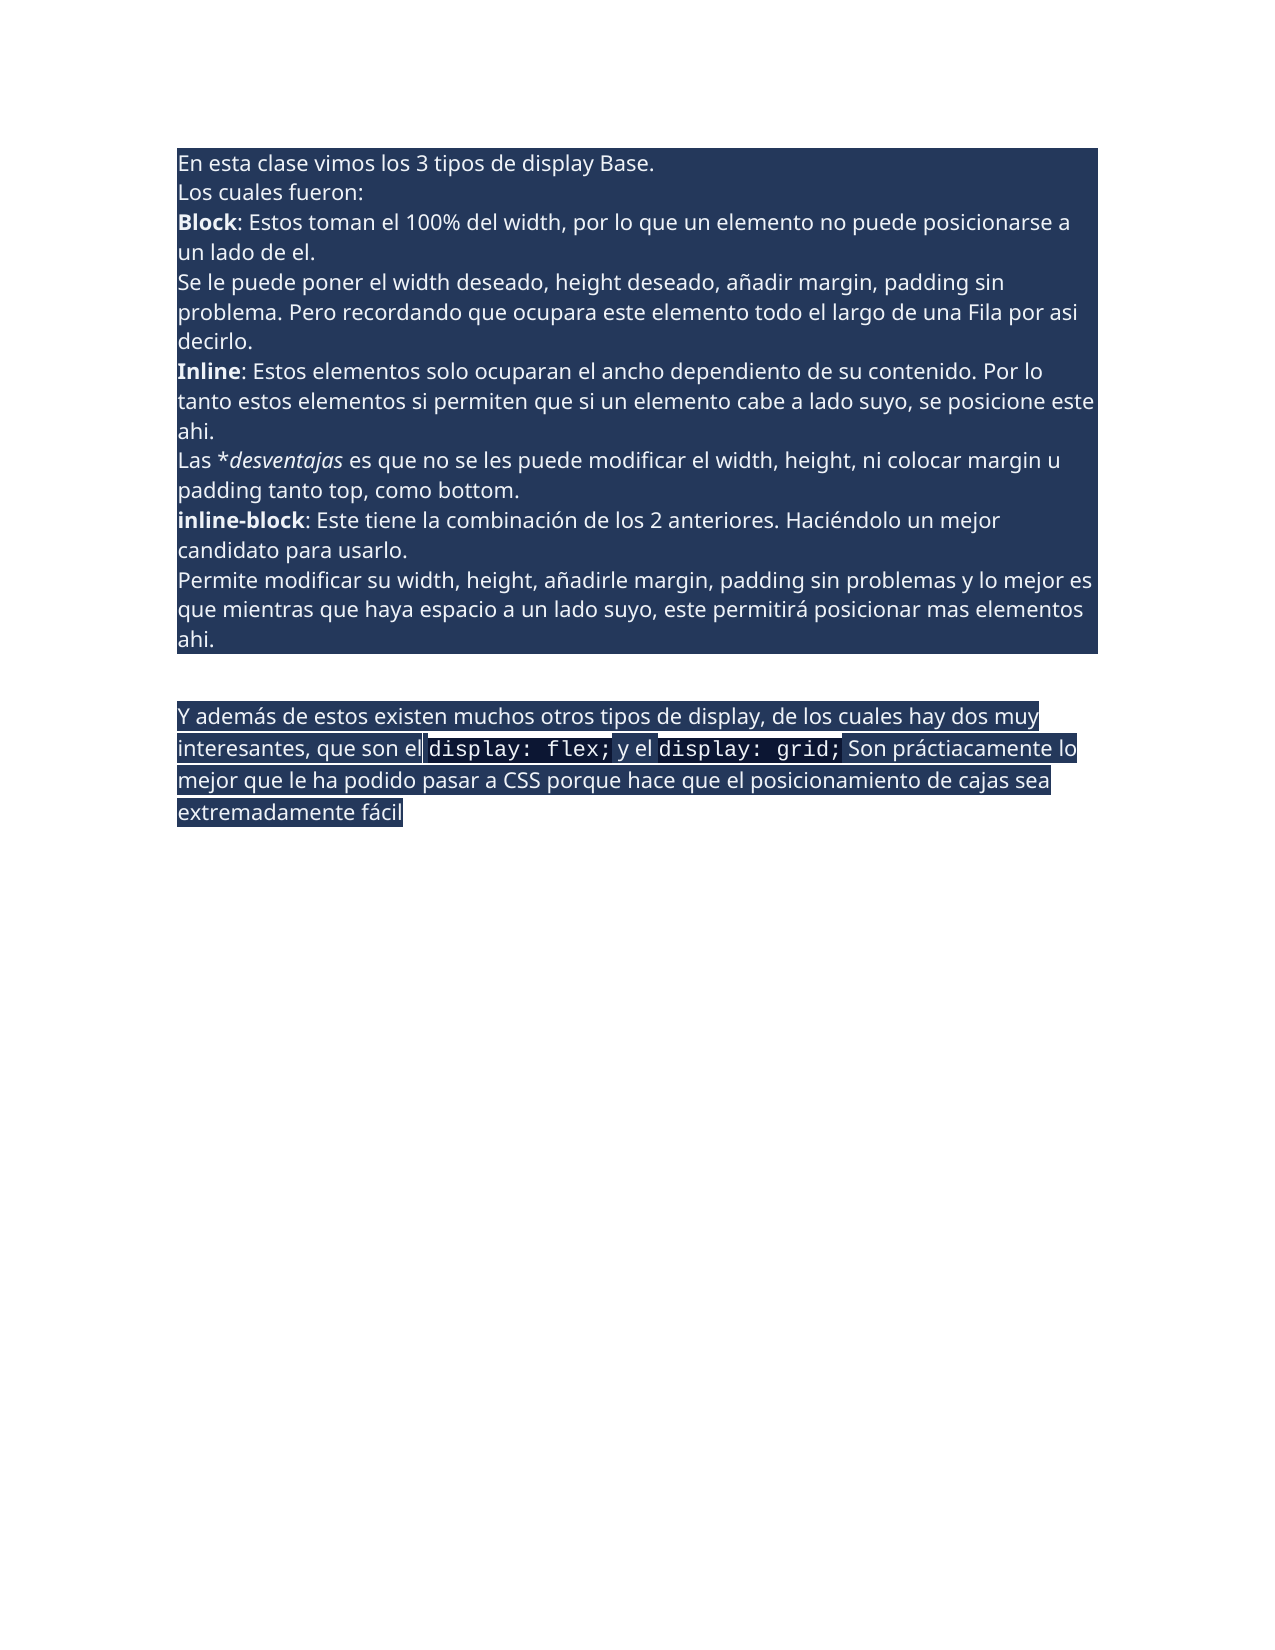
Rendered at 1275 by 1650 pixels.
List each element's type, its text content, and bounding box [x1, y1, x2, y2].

text Inline: Estos elementos solo ocuparan el ancho dependiento de su contenido. Por lo tanto estos elementos si permiten que si un elemento cabe a lado suyo, se posicione este ahi. Las *desventajas es que no se les puede modificar el width, height, ni colocar margin u padding tanto top, como bottom. [177, 356, 1098, 505]
text Block: Estos toman el 100% del width, por lo que un elemento no puede posicionarse a un lado de el. Se le puede poner el width deseado, height deseado, añadir margin, padding sin problema. Pero recordando que ocupara este elemento todo el largo de una Fila por asi decirlo. [177, 207, 1098, 356]
text inline-block: Este tiene la combinación de los 2 anteriores. Haciéndolo un mejor candidato para usarlo. Permite modificar su width, height, añadirle margin, padding sin problemas y lo mejor es que mientras que haya espacio a un lado suyo, este permitirá posicionar mas elementos ahi. [177, 505, 1098, 654]
text Y además de estos existen muchos otros tipos de display, de los cuales hay dos muy interesantes, que son el display: flex; y el display: grid; Son práctiacamente lo mejor que le ha podido pasar a CSS porque hace que el posicionamiento de cajas sea extremadamente fácil [177, 701, 1098, 827]
text En esta clase vimos los 3 tipos de display Base. Los cuales fueron: [177, 148, 1098, 207]
